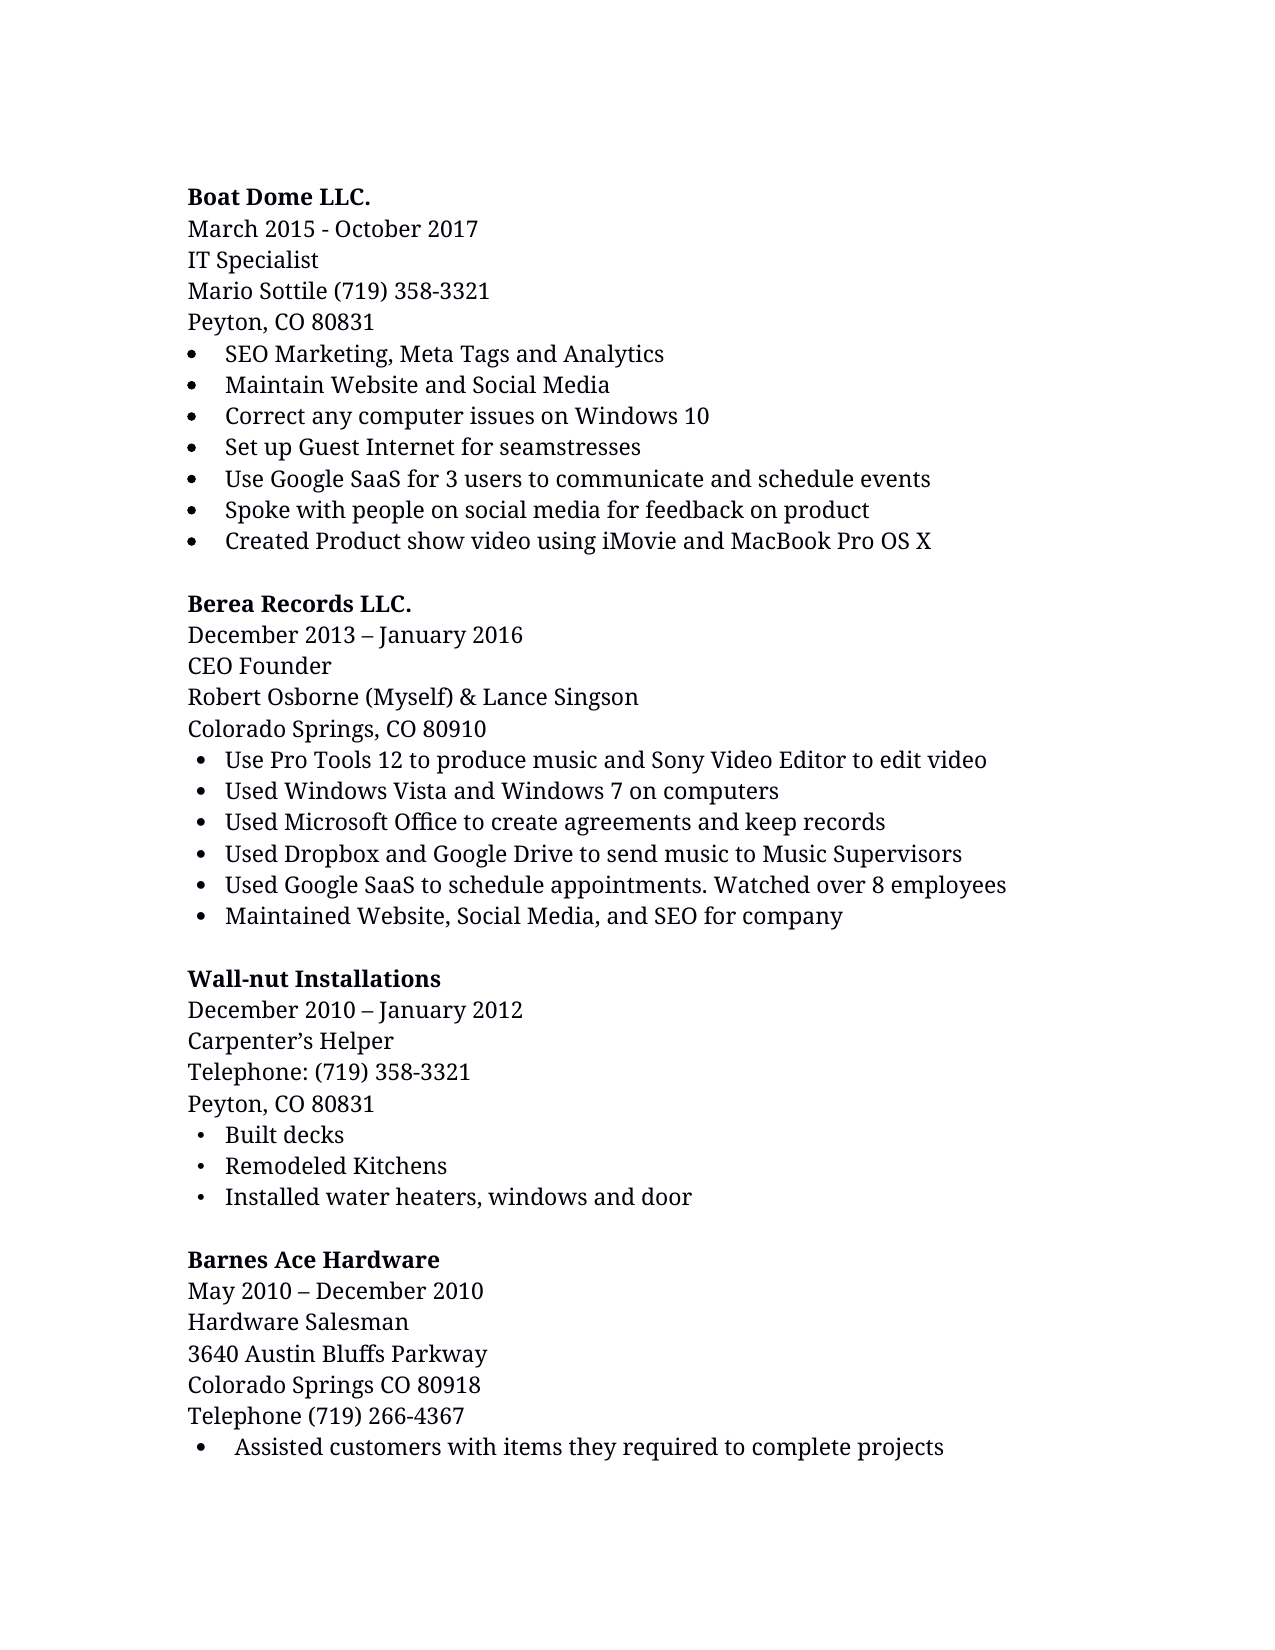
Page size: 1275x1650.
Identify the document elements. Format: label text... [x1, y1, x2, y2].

text Hardware Salesman [187, 1306, 1087, 1337]
list Used Dropbox and Google Drive to send music to Music Supervisors [197, 837, 1087, 869]
text Carpenter’s Helper [187, 1025, 1087, 1056]
text Barnes Ace Hardware [187, 1244, 1087, 1275]
text Telephone (719) 266-4367 [187, 1400, 1087, 1431]
list Installed water heaters, windows and door [197, 1181, 1087, 1212]
text December 2013 – January 2016 [187, 619, 1087, 650]
text Mario Sottile (719) 358-3321 [187, 275, 1087, 306]
list SEO Marketing, Meta Tags and Analytics [187, 337, 1087, 369]
text CEO Founder [187, 650, 1087, 681]
text May 2010 – December 2010 [187, 1275, 1087, 1306]
text Wall-nut Installations [187, 962, 1087, 994]
list Correct any computer issues on Windows 10 [187, 400, 1087, 431]
list Created Product show video using iMovie and MacBook Pro OS X [187, 525, 1087, 556]
text December 2010 – January 2012 [187, 994, 1087, 1025]
list Use Google SaaS for 3 users to communicate and schedule events [187, 462, 1087, 494]
text March 2015 - October 2017 [187, 212, 1087, 244]
text Colorado Springs CO 80918 [187, 1369, 1087, 1400]
text Boat Dome LLC. [187, 181, 1087, 212]
list Used Microsoft Office to create agreements and keep records [197, 806, 1087, 837]
list Built decks [197, 1119, 1087, 1150]
list Maintain Website and Social Media [187, 369, 1087, 400]
list Used Windows Vista and Windows 7 on computers [197, 775, 1087, 806]
text Robert Osborne (Myself) & Lance Singson [187, 681, 1087, 712]
text Colorado Springs, CO 80910 [187, 712, 1087, 744]
text Peyton, CO 80831 [187, 306, 1087, 337]
list Used Google SaaS to schedule appointments. Watched over 8 employees [197, 869, 1087, 900]
list Maintained Website, Social Media, and SEO for company [197, 900, 1087, 931]
text Telephone: (719) 358-3321 [187, 1056, 1087, 1087]
list Use Pro Tools 12 to produce music and Sony Video Editor to edit video [197, 744, 1087, 775]
list Set up Guest Internet for seamstresses [187, 431, 1087, 462]
list Remodeled Kitchens [197, 1150, 1087, 1181]
list Assisted customers with items they required to complete projects [197, 1431, 1087, 1462]
list Spoke with people on social media for feedback on product [187, 494, 1087, 525]
text Peyton, CO 80831 [187, 1087, 1087, 1119]
text Berea Records LLC. [187, 587, 1087, 619]
text IT Specialist [187, 244, 1087, 275]
text 3640 Austin Bluffs Parkway [187, 1337, 1087, 1369]
